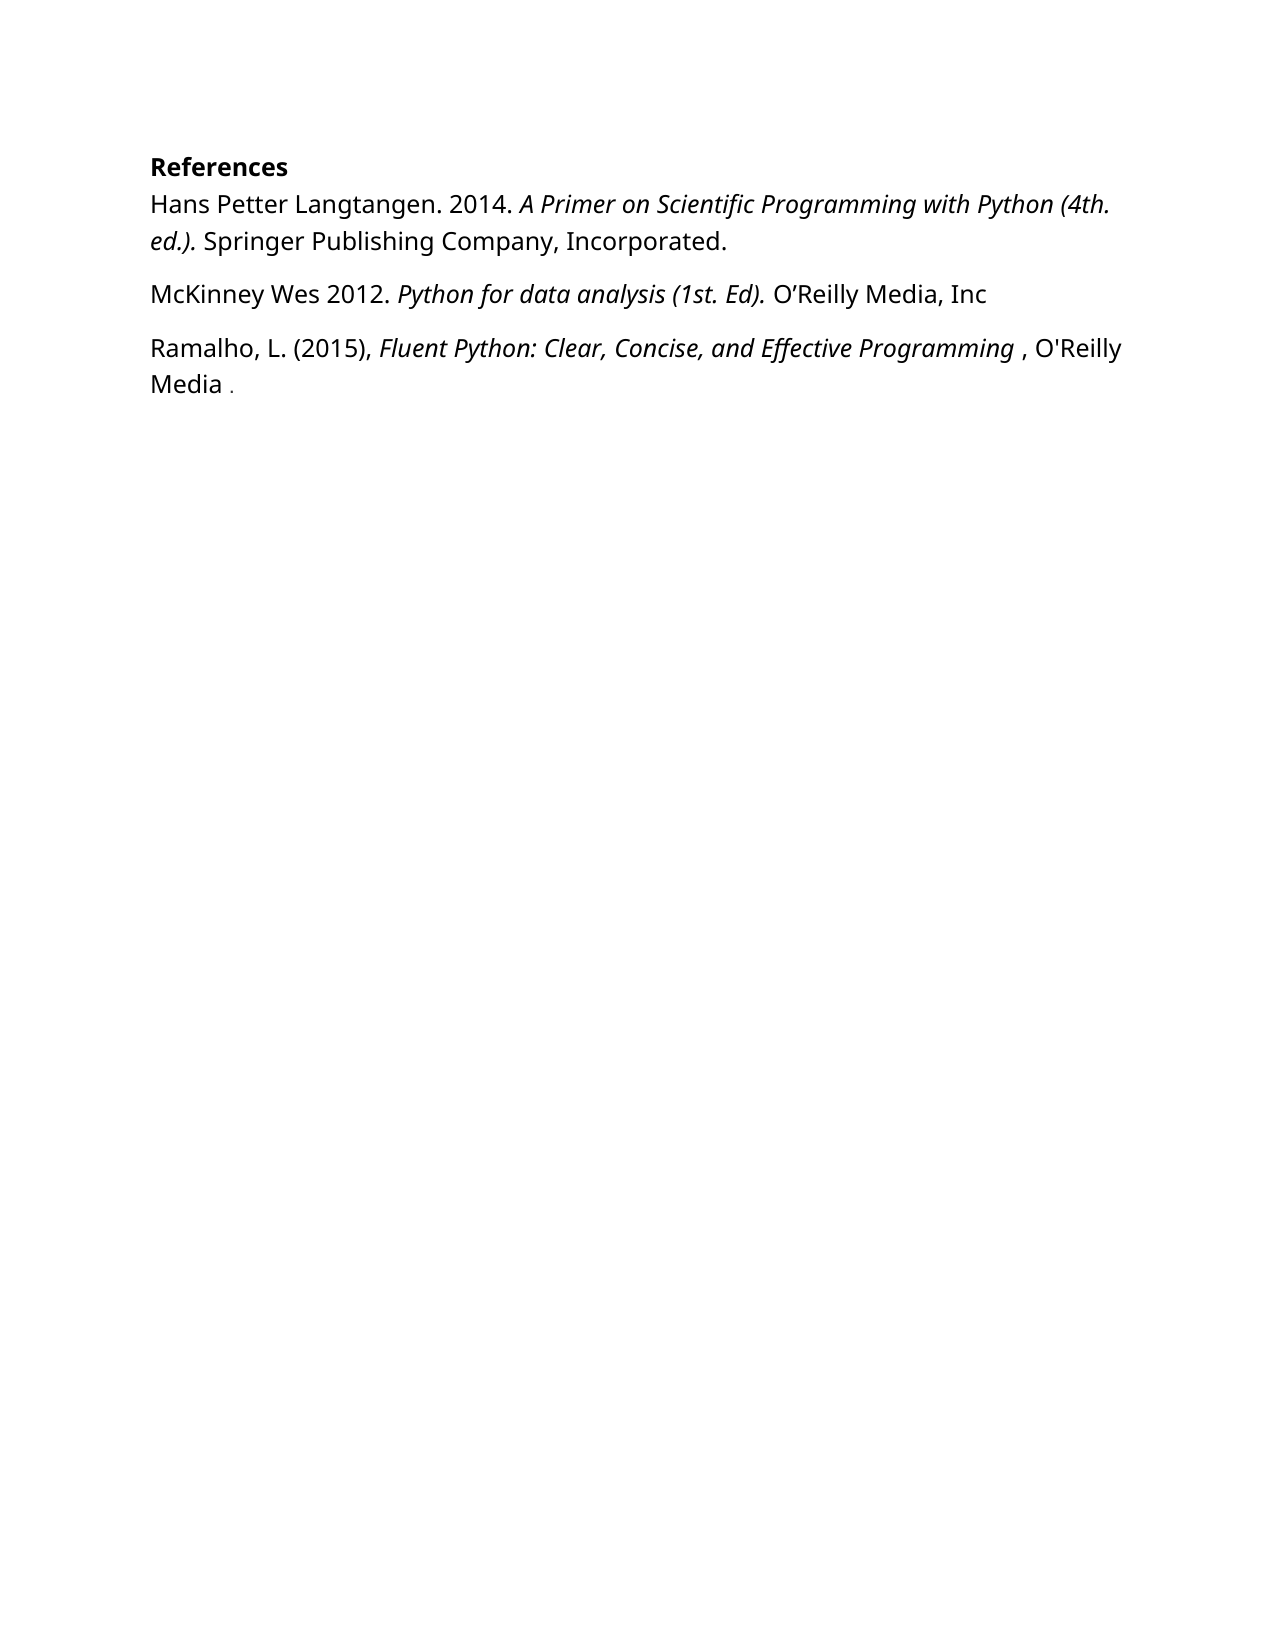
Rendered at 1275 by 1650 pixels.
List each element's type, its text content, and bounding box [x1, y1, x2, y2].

text Ramalho, L. (2015), Fluent Python: Clear, Concise, and Effective Programming , O'Reilly Media . [150, 330, 1125, 401]
text Hans Petter Langtangen. 2014. A Primer on Scientific Programming with Python (4th. ed.). Springer Publishing Company, Incorporated. [150, 187, 1125, 258]
subtitle References [150, 150, 1125, 184]
text McKinney Wes 2012. Python for data analysis (1st. Ed). O’Reilly Media, Inc [150, 277, 1125, 311]
